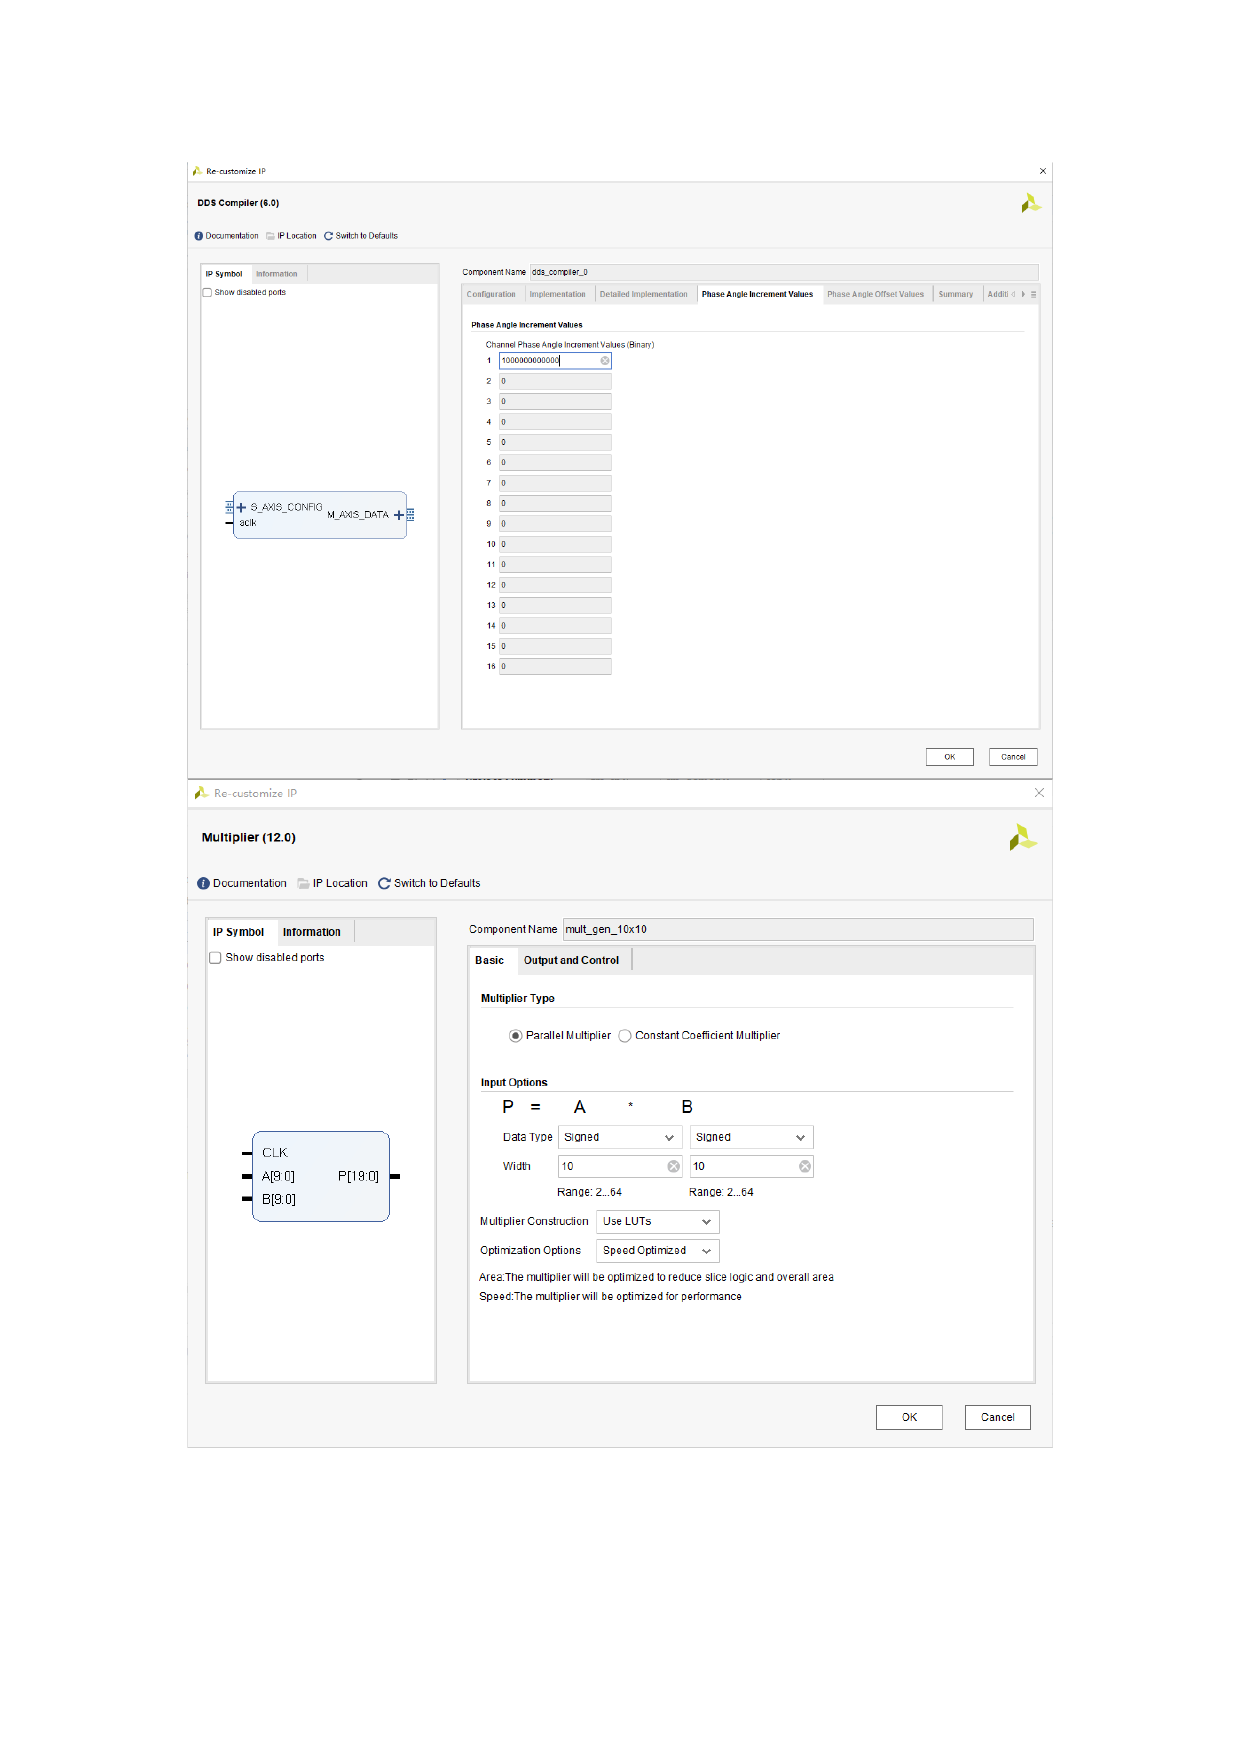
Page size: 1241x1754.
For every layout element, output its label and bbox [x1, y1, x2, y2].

picture [187, 162, 1053, 1448]
